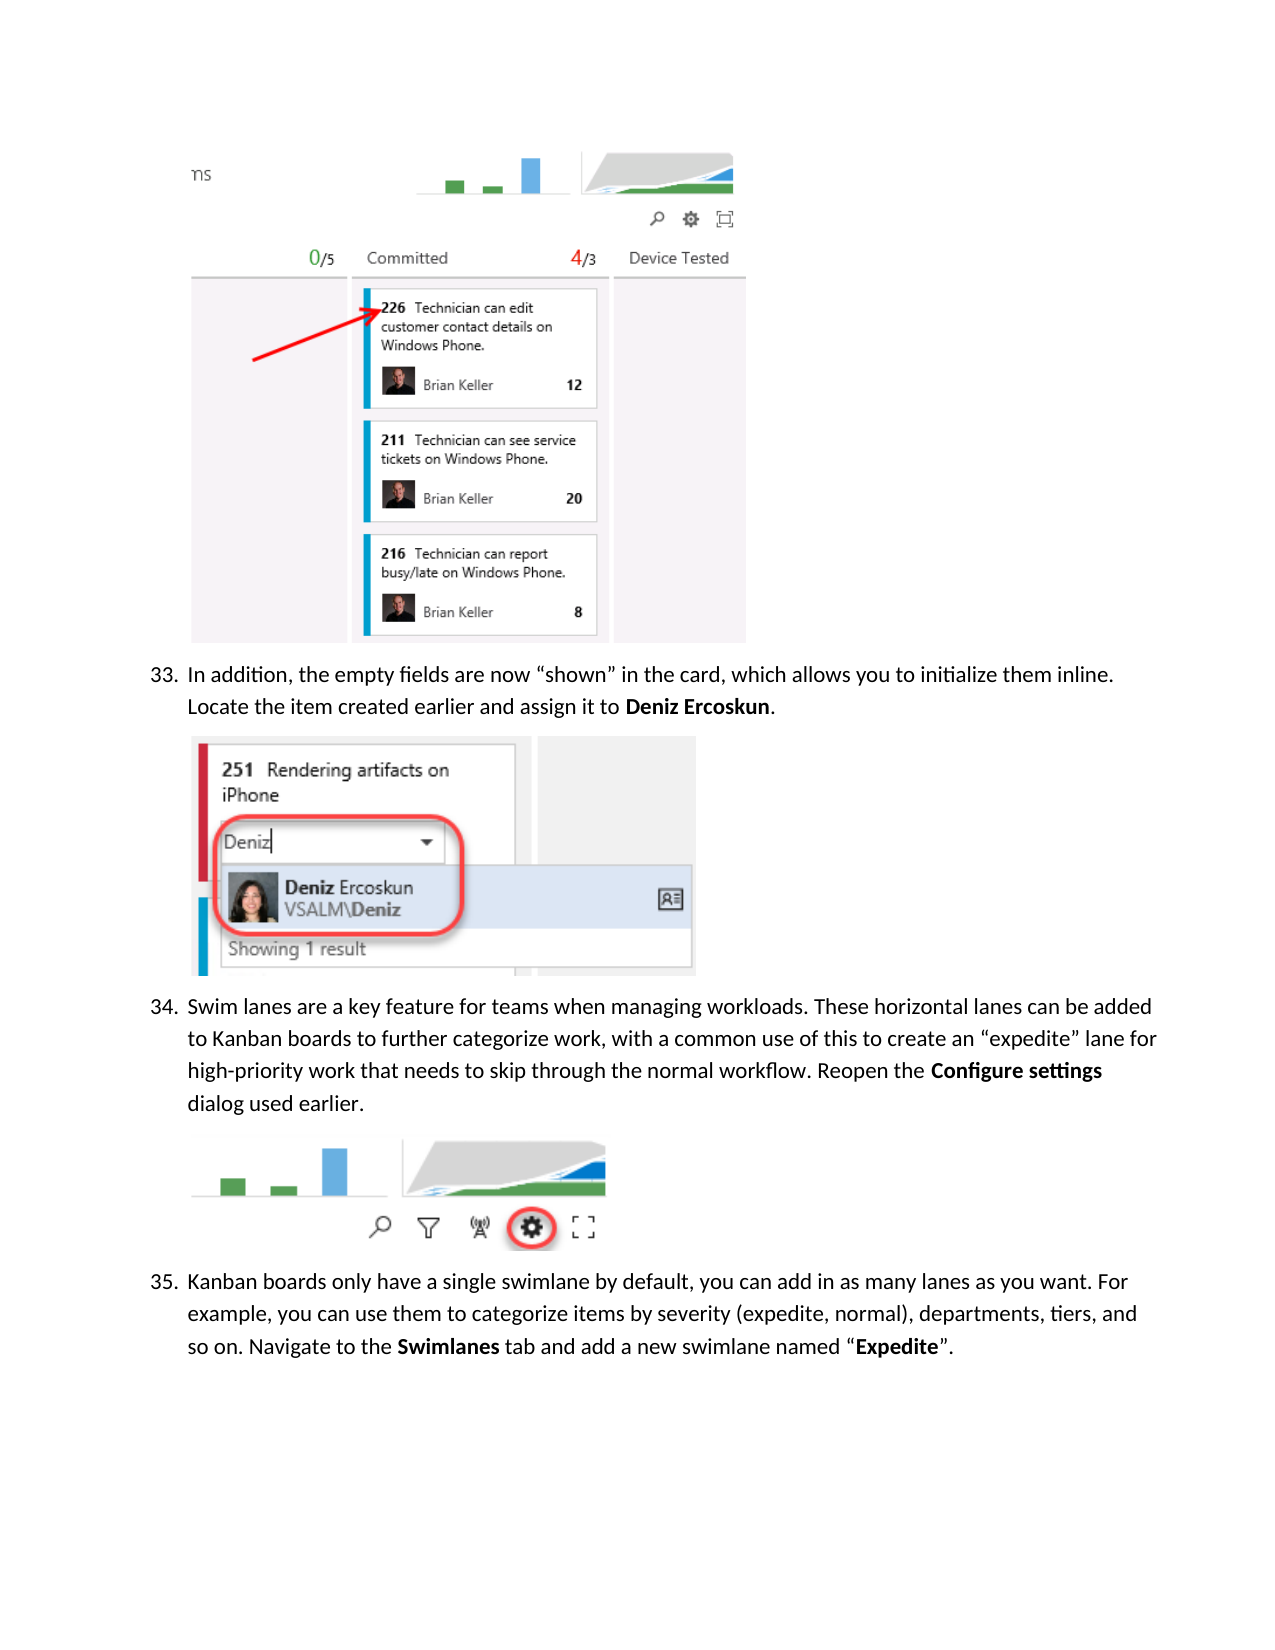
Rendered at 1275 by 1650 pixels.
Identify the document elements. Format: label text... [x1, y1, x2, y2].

list In addition, the empty fields are now “shown” in the card, which allows you to initialize them inline. Locate the item created earlier and assign it to Deniz Ercoskun. [150, 660, 1162, 720]
list Swim lanes are a key feature for teams when managing workloads. These horizontal lanes can be added to Kanban boards to further categorize work, with a common use of this to create an “expedite” lane for high-priority work that needs to skip through the normal workflow. Reopen the Configure settings dialog used earlier. [150, 992, 1162, 1117]
list Kanban boards only have a single swimlane by default, you can add in as many lanes as you want. For example, you can use them to categorize items by severity (expedite, normal), departments, tiers, and so on. Navigate to the Swimlanes tab and add a new swimlane named “Expedite”. [150, 1267, 1162, 1360]
picture [191, 1133, 615, 1251]
picture [191, 736, 696, 976]
picture [191, 150, 746, 643]
